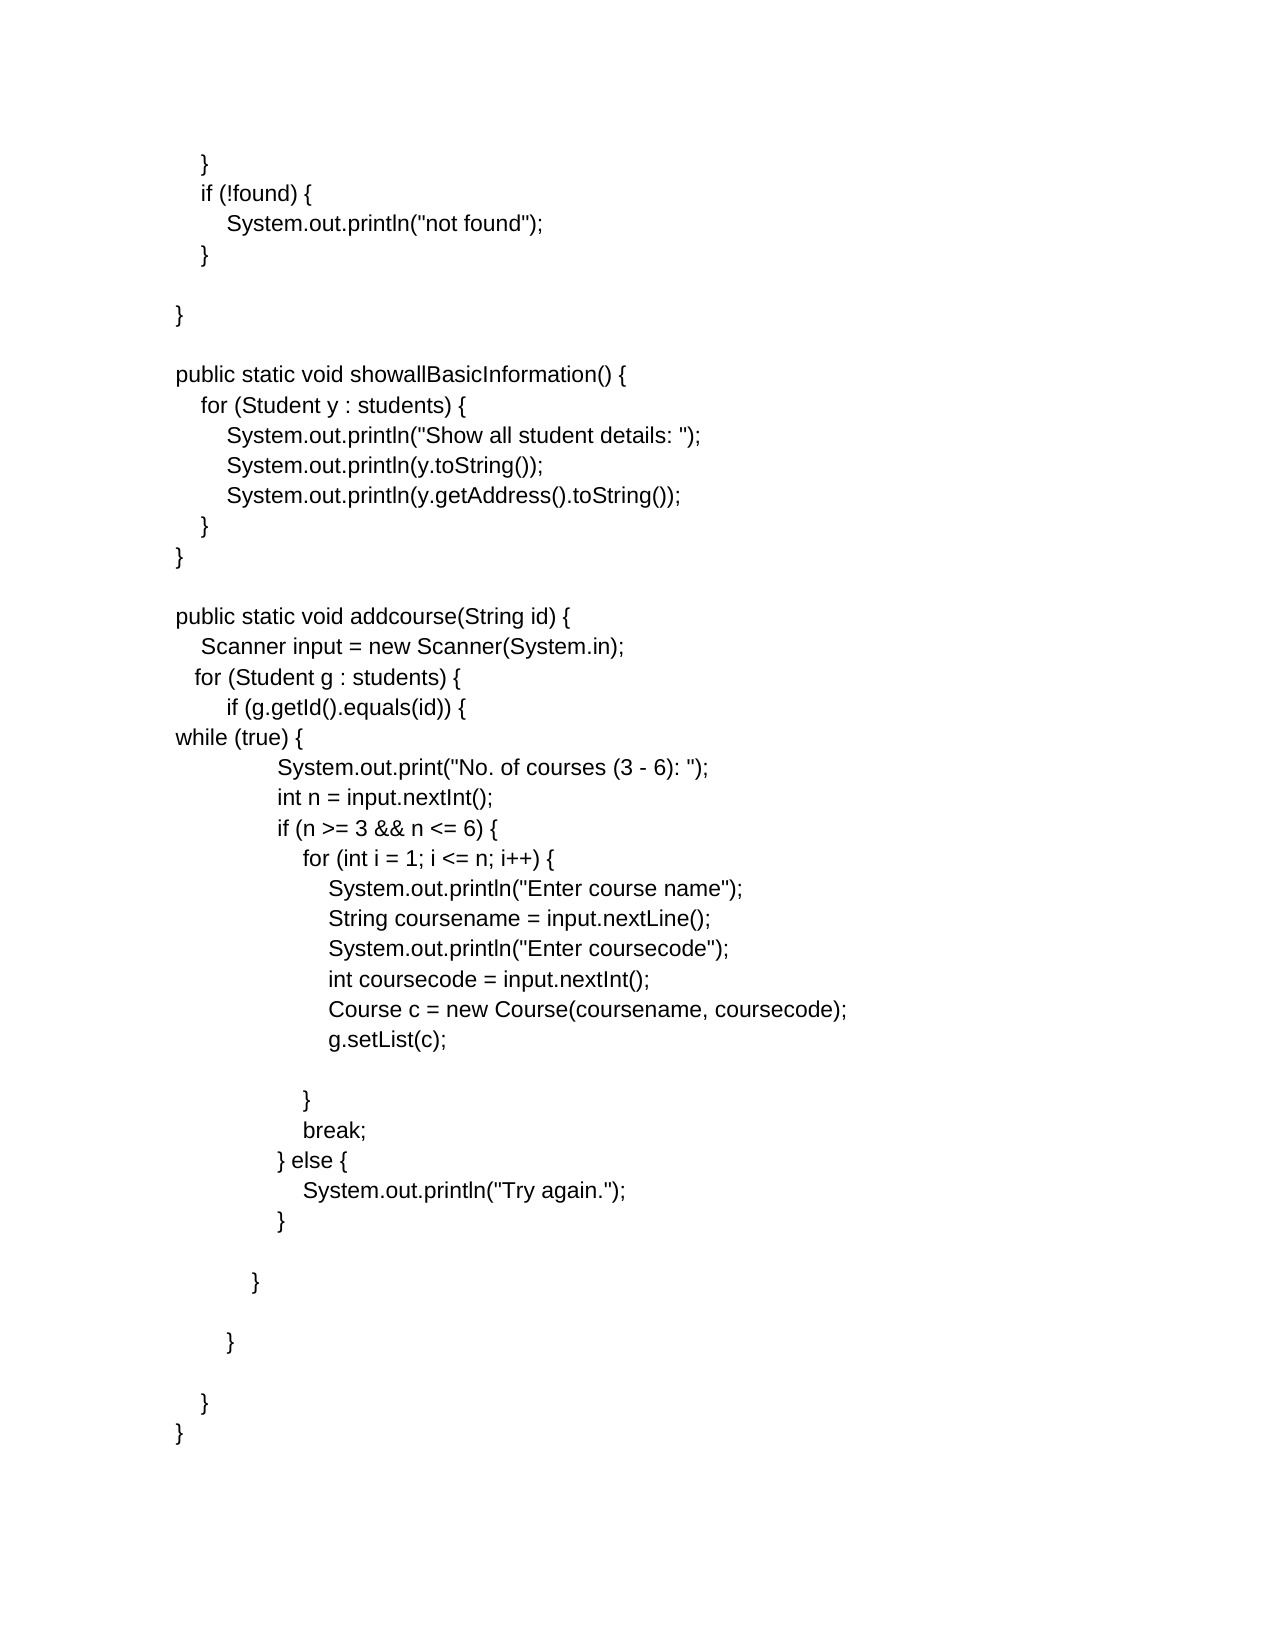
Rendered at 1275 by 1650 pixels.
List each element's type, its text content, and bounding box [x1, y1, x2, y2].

text System.out.println("Try again."); [150, 1177, 1125, 1203]
text int coursecode = input.nextInt(); [150, 966, 1125, 992]
text System.out.print("No. of courses (3 - 6): "); [150, 754, 1125, 781]
text } [150, 241, 1125, 267]
text public static void addcourse(String id) { [150, 603, 1125, 629]
text } [150, 1207, 1125, 1234]
text } [150, 1086, 1125, 1113]
text Course c = new Course(coursename, coursecode); [150, 996, 1125, 1022]
text System.out.println("Show all student details: "); [150, 422, 1125, 448]
text System.out.println(y.toString()); [150, 452, 1125, 478]
text } [150, 150, 1125, 176]
text for (int i = 1; i <= n; i++) { [150, 845, 1125, 871]
text Scanner input = new Scanner(System.in); [150, 633, 1125, 660]
text } [150, 1268, 1125, 1294]
text int n = input.nextInt(); [150, 784, 1125, 811]
text g.setList(c); [150, 1026, 1125, 1052]
text } [150, 301, 1125, 327]
text System.out.println("not found"); [150, 210, 1125, 237]
text } [150, 512, 1125, 539]
text if (g.getId().equals(id)) { [150, 694, 1125, 720]
text public static void showallBasicInformation() { [150, 361, 1125, 388]
text if (!found) { [150, 180, 1125, 207]
text for (Student g : students) { [150, 663, 1125, 690]
text } [150, 1388, 1125, 1415]
text System.out.println("Enter course name"); [150, 875, 1125, 901]
text System.out.println(y.getAddress().toString()); [150, 482, 1125, 509]
text break; [150, 1117, 1125, 1143]
text String coursename = input.nextLine(); [150, 905, 1125, 932]
text while (true) { [150, 724, 1125, 750]
text } [150, 1419, 1125, 1445]
text if (n >= 3 && n <= 6) { [150, 814, 1125, 841]
text for (Student y : students) { [150, 392, 1125, 418]
text } [150, 543, 1125, 569]
text } [150, 1328, 1125, 1354]
text System.out.println("Enter coursecode"); [150, 935, 1125, 962]
text } else { [150, 1147, 1125, 1173]
